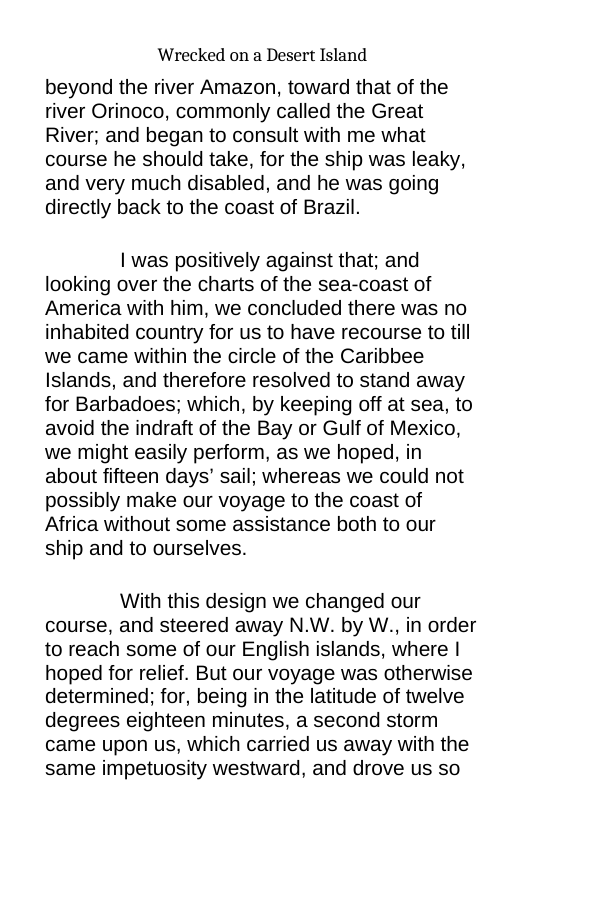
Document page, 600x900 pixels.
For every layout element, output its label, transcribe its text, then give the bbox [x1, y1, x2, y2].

text I was positively against that; and looking over the charts of the sea-coast of America with him, we concluded there was no inhabited country for us to have recourse to till we came within the circle of the Caribbee Islands, and therefore resolved to stand away for Barbadoes; which, by keeping off at sea, to avoid the indraft of the Bay or Gulf of Mexico, we might easily perform, as we hoped, in about fifteen days’ sail; whereas we could not possibly make our voyage to the coast of Africa without some assistance both to our ship and to ourselves. [45, 248, 480, 559]
